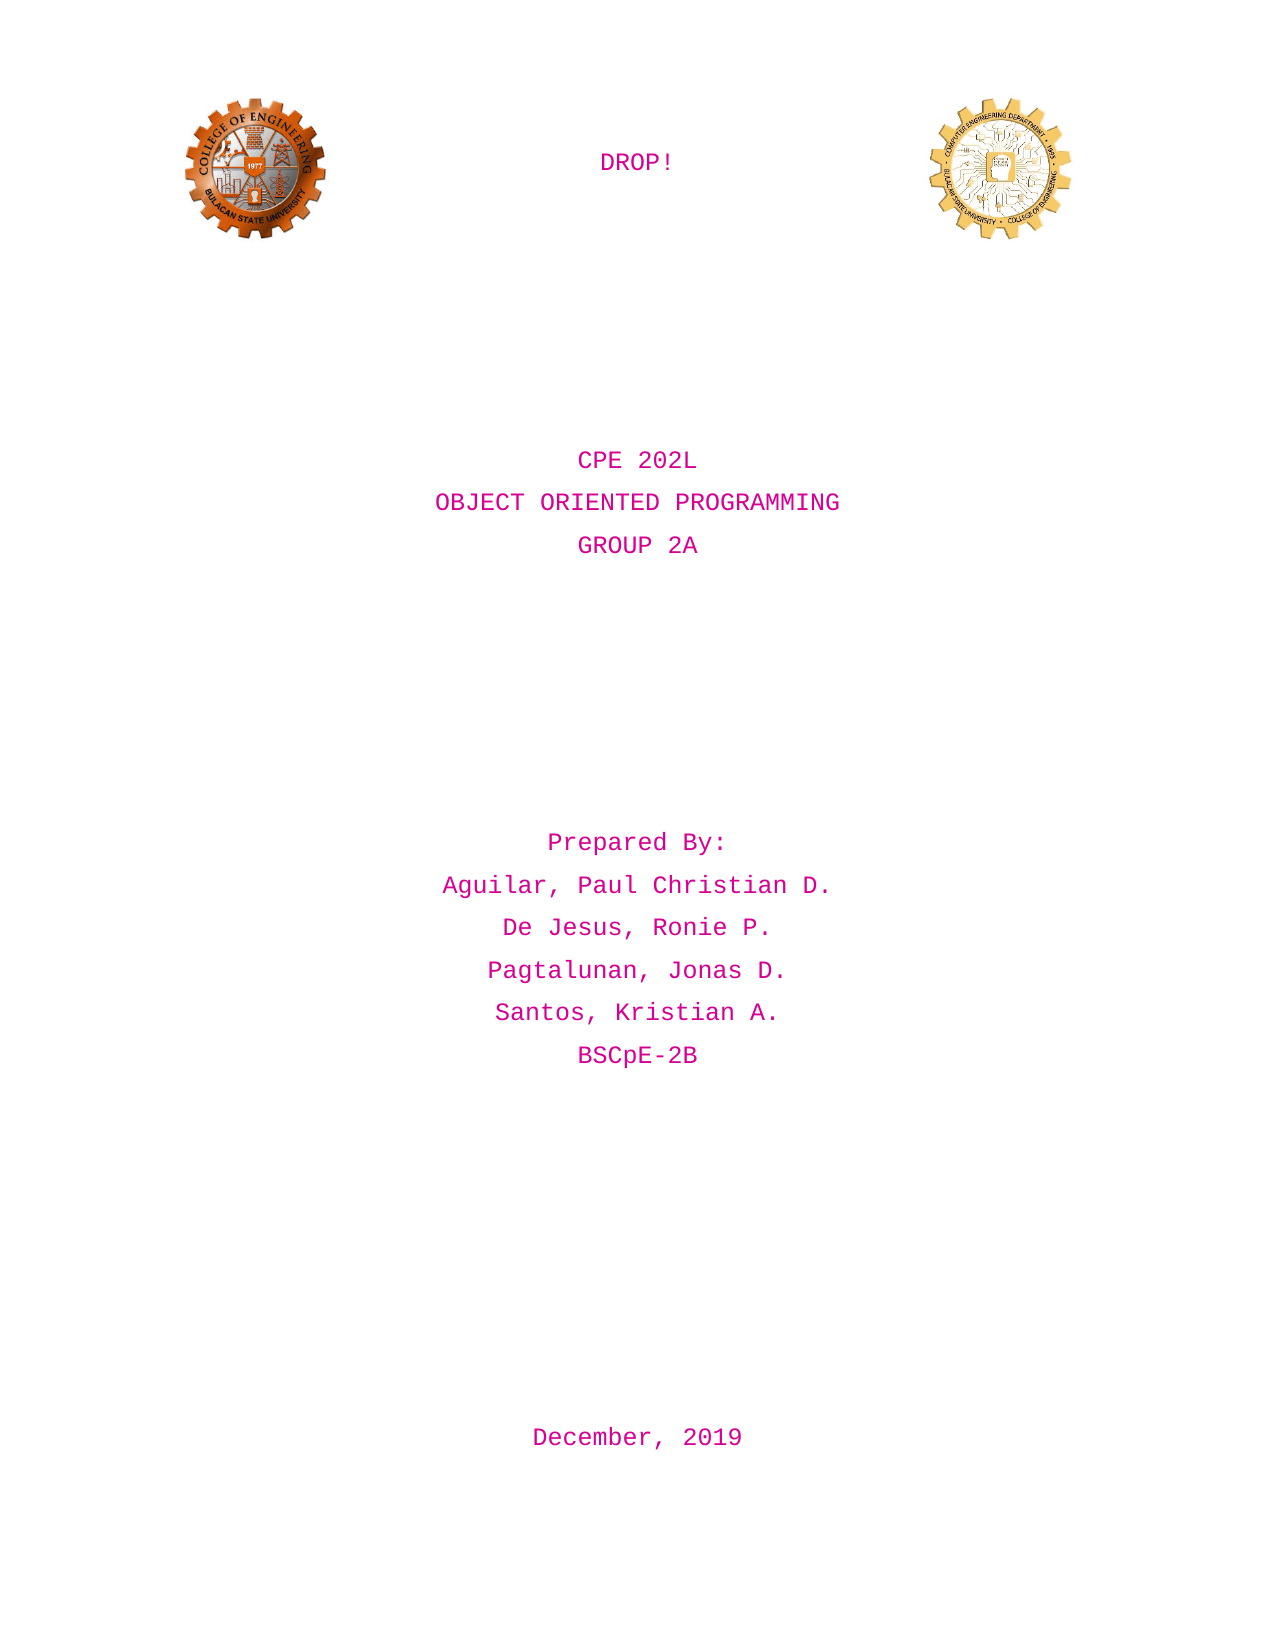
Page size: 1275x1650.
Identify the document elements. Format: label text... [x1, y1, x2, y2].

picture [925, 178, 1075, 244]
text Aguilar, Paul Christian D. [150, 872, 1125, 901]
text Santos, Kristian A. [150, 1000, 1125, 1028]
text BSCpE-2B [150, 1042, 1125, 1071]
text December, 2019 [150, 1425, 1125, 1453]
text De Jesus, Ronie P. [150, 915, 1125, 943]
text GROUP 2A [150, 532, 1125, 561]
text DROP! [150, 150, 1125, 178]
text CPE 202L [150, 447, 1125, 476]
text OBJECT ORIENTED PROGRAMMING [150, 490, 1125, 518]
text Pagtalunan, Jonas D. [150, 957, 1125, 986]
text Prepared By: [150, 830, 1125, 858]
picture [179, 92, 330, 150]
picture [925, 93, 1075, 150]
picture [179, 178, 330, 243]
